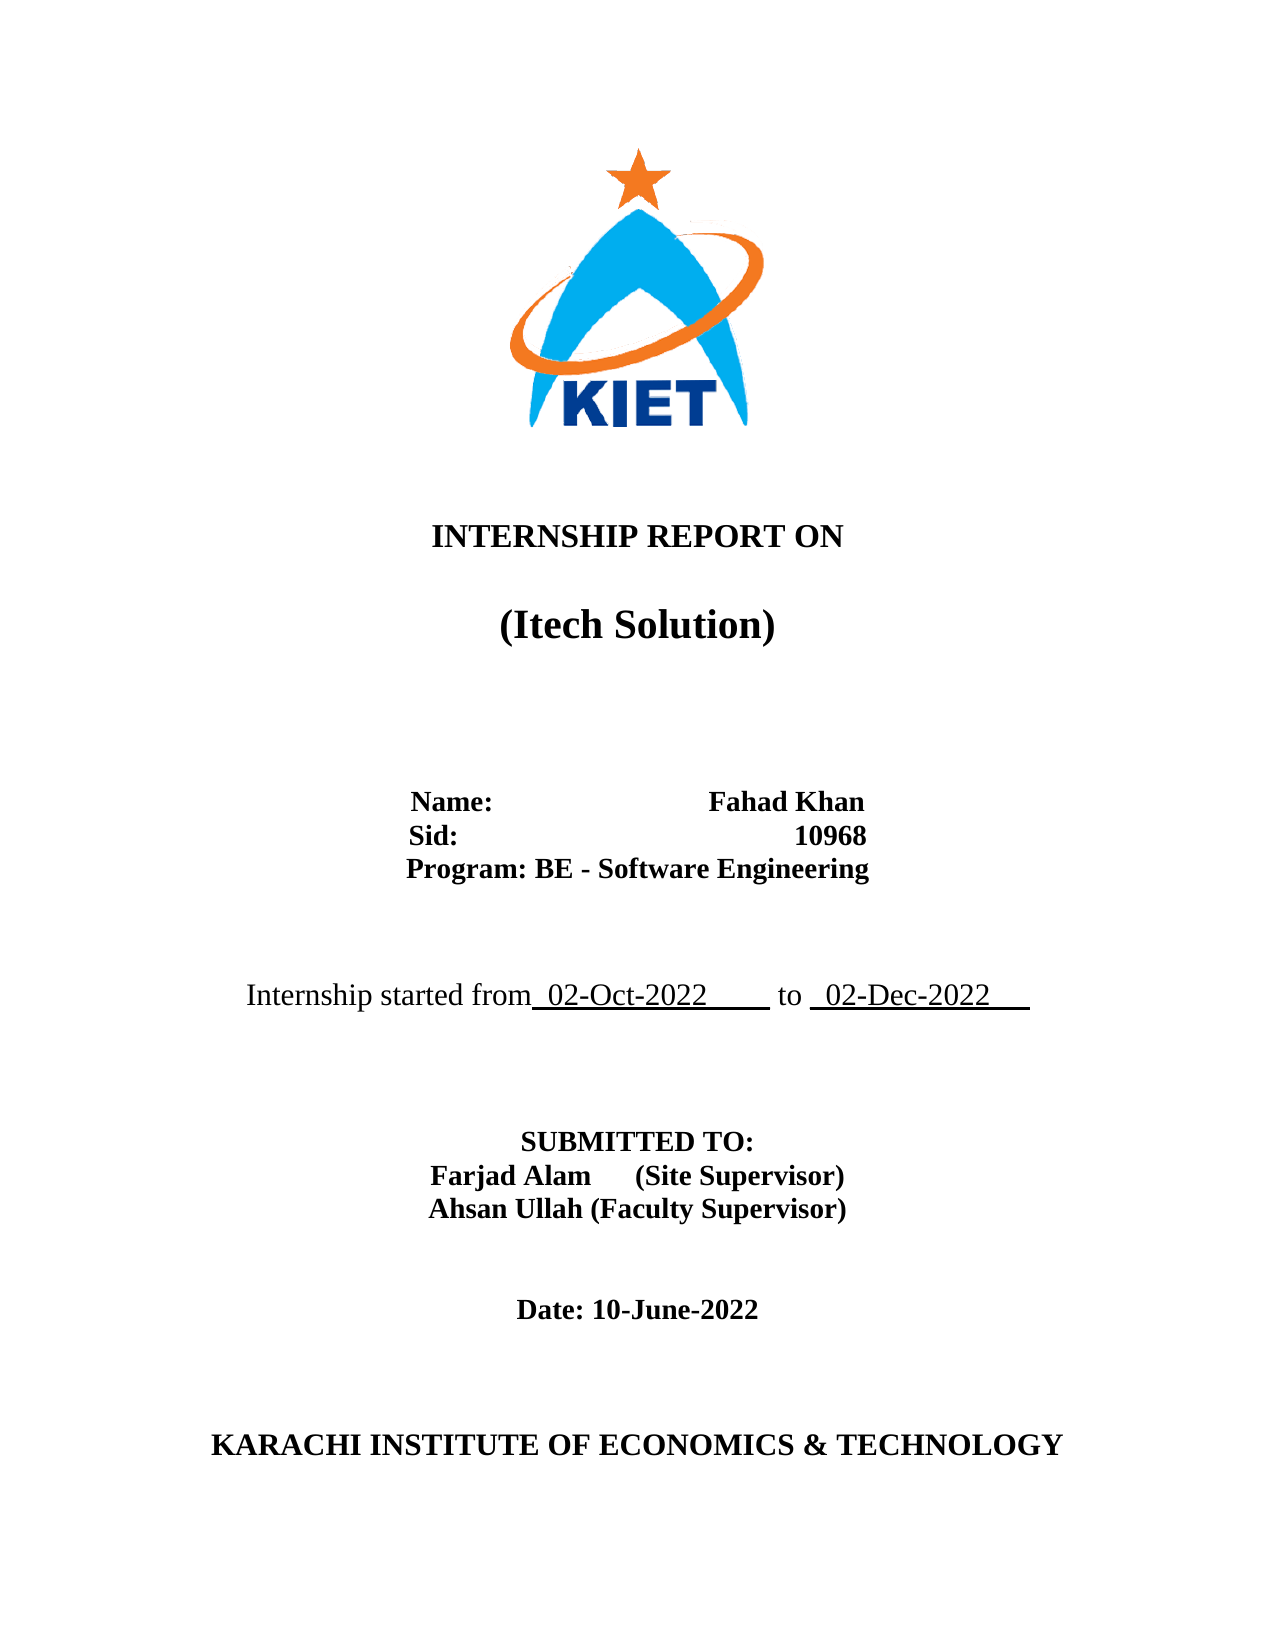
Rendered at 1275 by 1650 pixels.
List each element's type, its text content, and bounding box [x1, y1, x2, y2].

text Program: BE - Software Engineering [150, 851, 1125, 885]
text Sid: 10968 [150, 818, 1125, 851]
text SUBMITTED TO: [150, 1124, 1125, 1158]
subtitle (Itech Solution) [150, 600, 1125, 648]
text Date: 10-June-2022 [150, 1292, 1125, 1326]
text KARACHI INSTITUTE OF ECONOMICS & TECHNOLOGY [150, 1426, 1125, 1462]
text Internship started from_02-Oct-2022____ to _02-Dec-2022 __ [150, 976, 1125, 1012]
text Farjad Alam (Site Supervisor) [150, 1158, 1125, 1192]
text Name: Fahad Khan [150, 784, 1125, 818]
text Ahsan Ullah (Faculty Supervisor) [150, 1192, 1125, 1225]
subtitle INTERNSHIP REPORT ON [150, 516, 1125, 554]
picture [493, 132, 782, 479]
